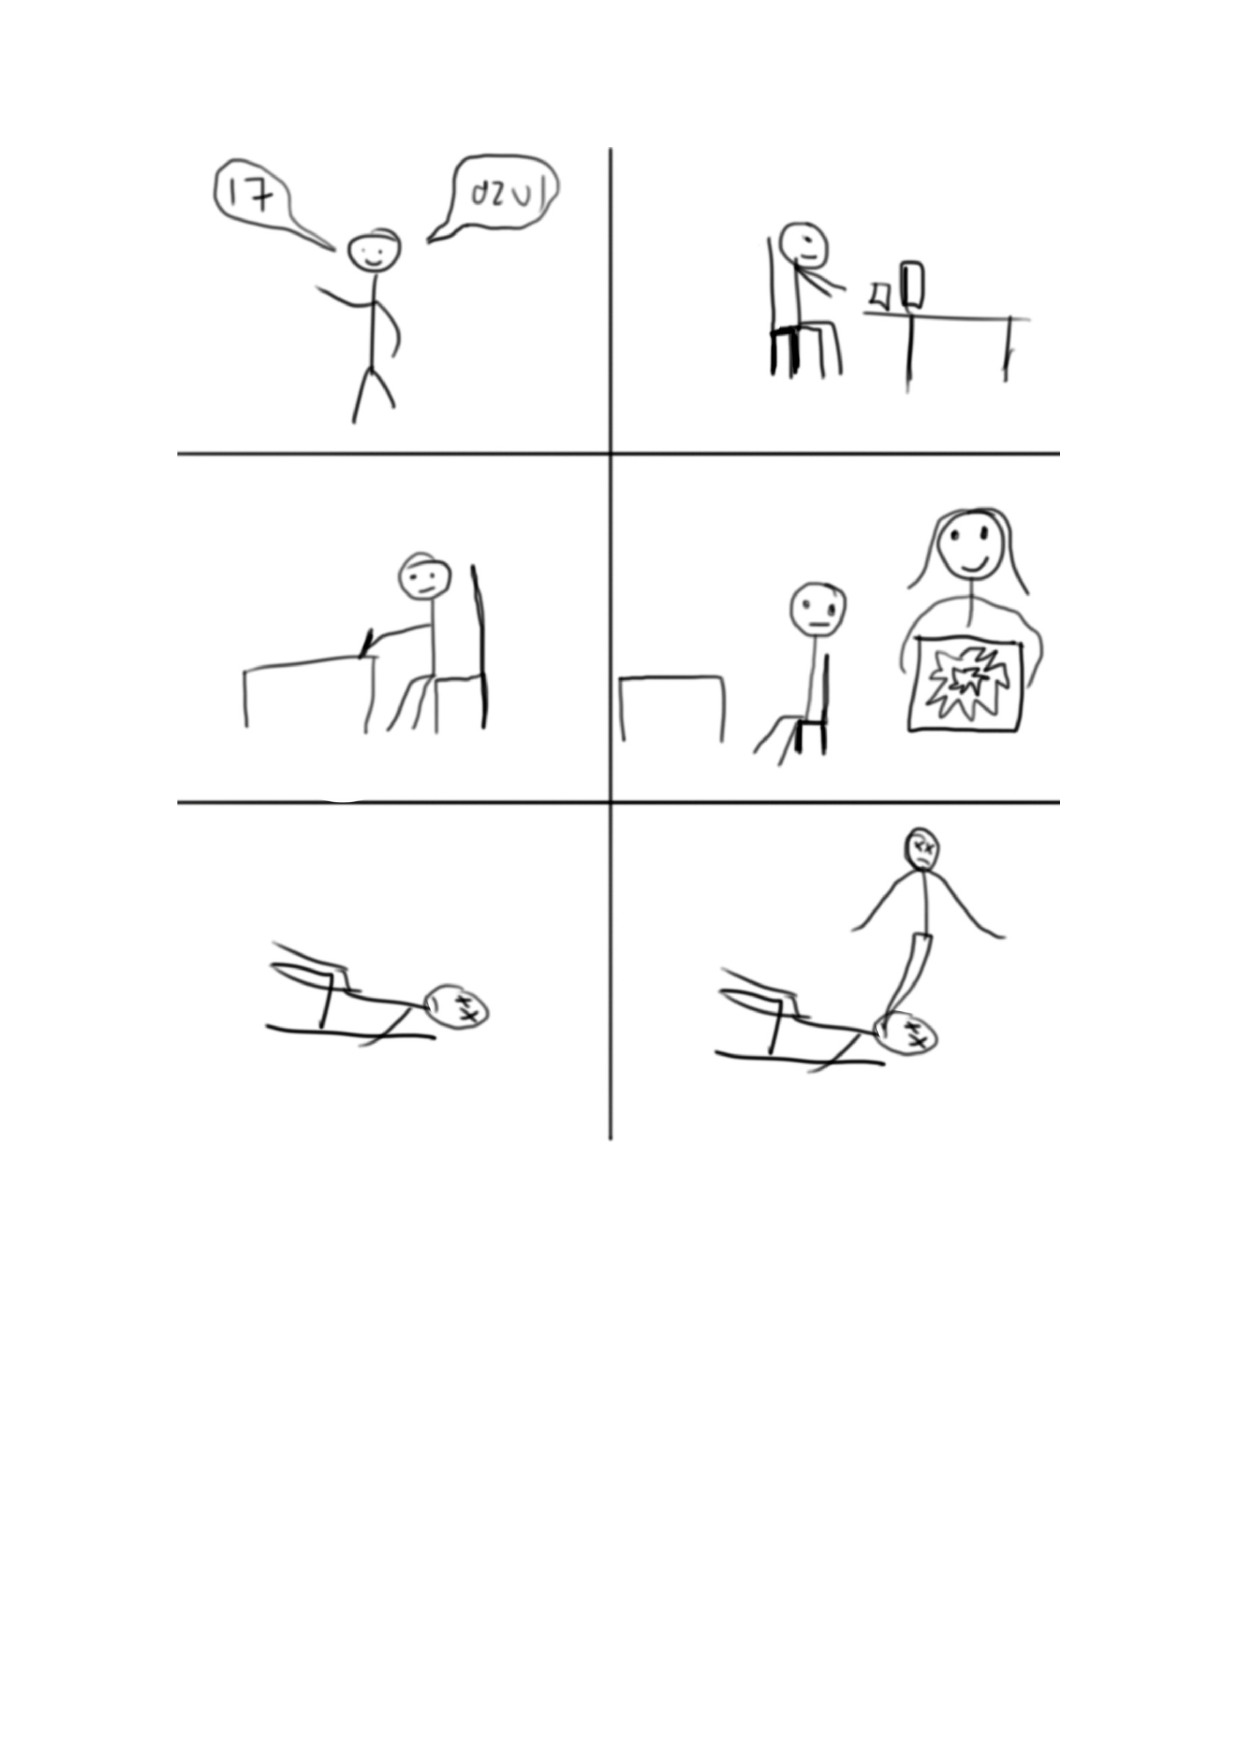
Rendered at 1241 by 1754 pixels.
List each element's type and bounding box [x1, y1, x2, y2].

picture [177, 147, 1060, 1142]
